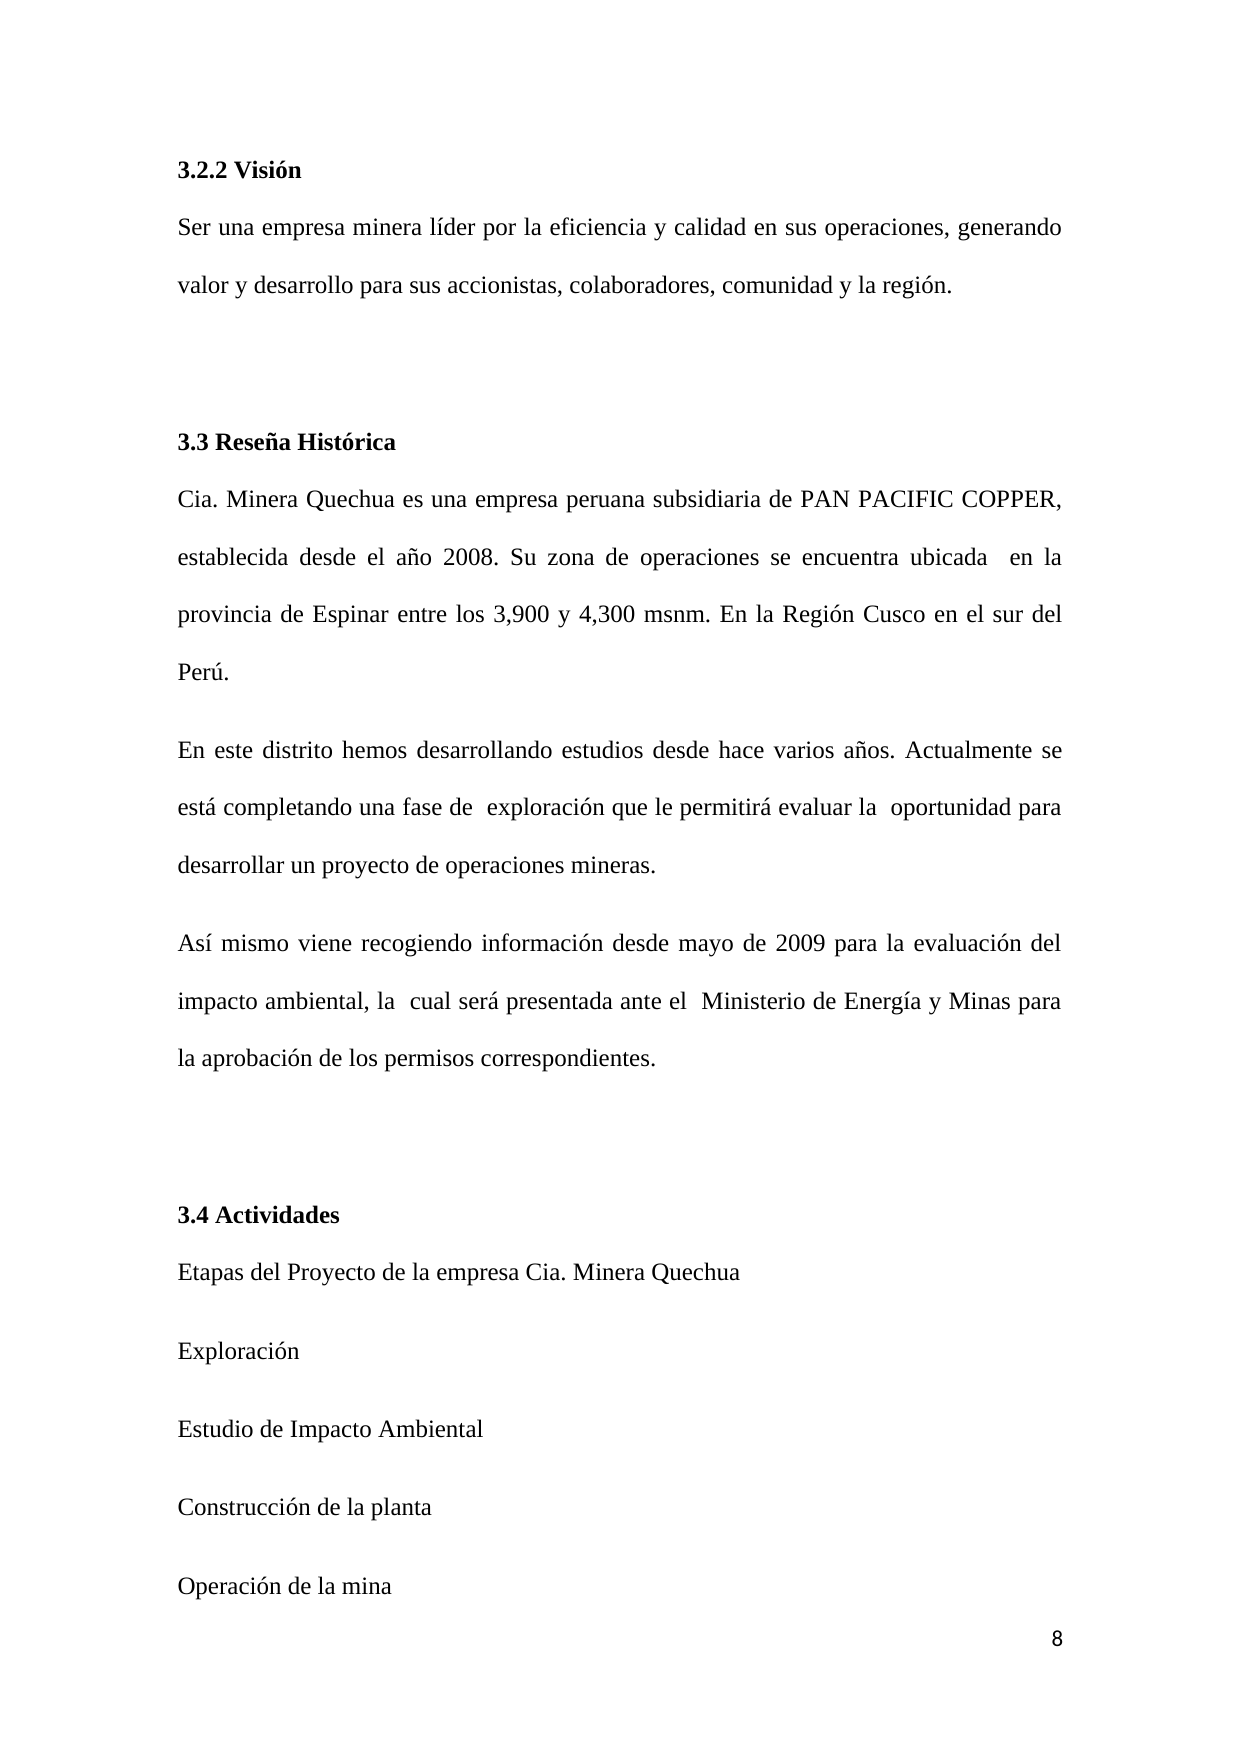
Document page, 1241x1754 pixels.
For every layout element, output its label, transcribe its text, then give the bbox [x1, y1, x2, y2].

subtitle 3.3 Reseña Histórica [177, 427, 1063, 455]
text En este distrito hemos desarrollando estudios desde hace varios años. Actualmente se está completando una fase de exploración que le permitirá evaluar la oportunidad para desarrollar un proyecto de operaciones mineras. [177, 735, 1063, 879]
text Operación de la mina [177, 1571, 1063, 1599]
text Cia. Minera Quechua es una empresa peruana subsidiaria de PAN PACIFIC COPPER, establecida desde el año 2008. Su zona de operaciones se encuentra ubicada en la provincia de Espinar entre los 3,900 y 4,300 msnm. En la Región Cusco en el sur del Perú. [177, 484, 1063, 685]
subtitle 3.4 Actividades [177, 1200, 1063, 1229]
subtitle 3.2.2 Visión [177, 155, 1063, 184]
text Construcción de la planta [177, 1492, 1063, 1521]
text Ser una empresa minera líder por la eficiencia y calidad en sus operaciones, generando valor y desarrollo para sus accionistas, colaboradores, comunidad y la región. [177, 212, 1063, 299]
text Estudio de Impacto Ambiental [177, 1414, 1063, 1443]
text Exploración [177, 1336, 1063, 1364]
text Etapas del Proyecto de la empresa Cia. Minera Quechua [177, 1257, 1063, 1286]
text Así mismo viene recogiendo información desde mayo de 2009 para la evaluación del impacto ambiental, la cual será presentada ante el Ministerio de Energía y Minas para la aprobación de los permisos correspondientes. [177, 928, 1063, 1072]
